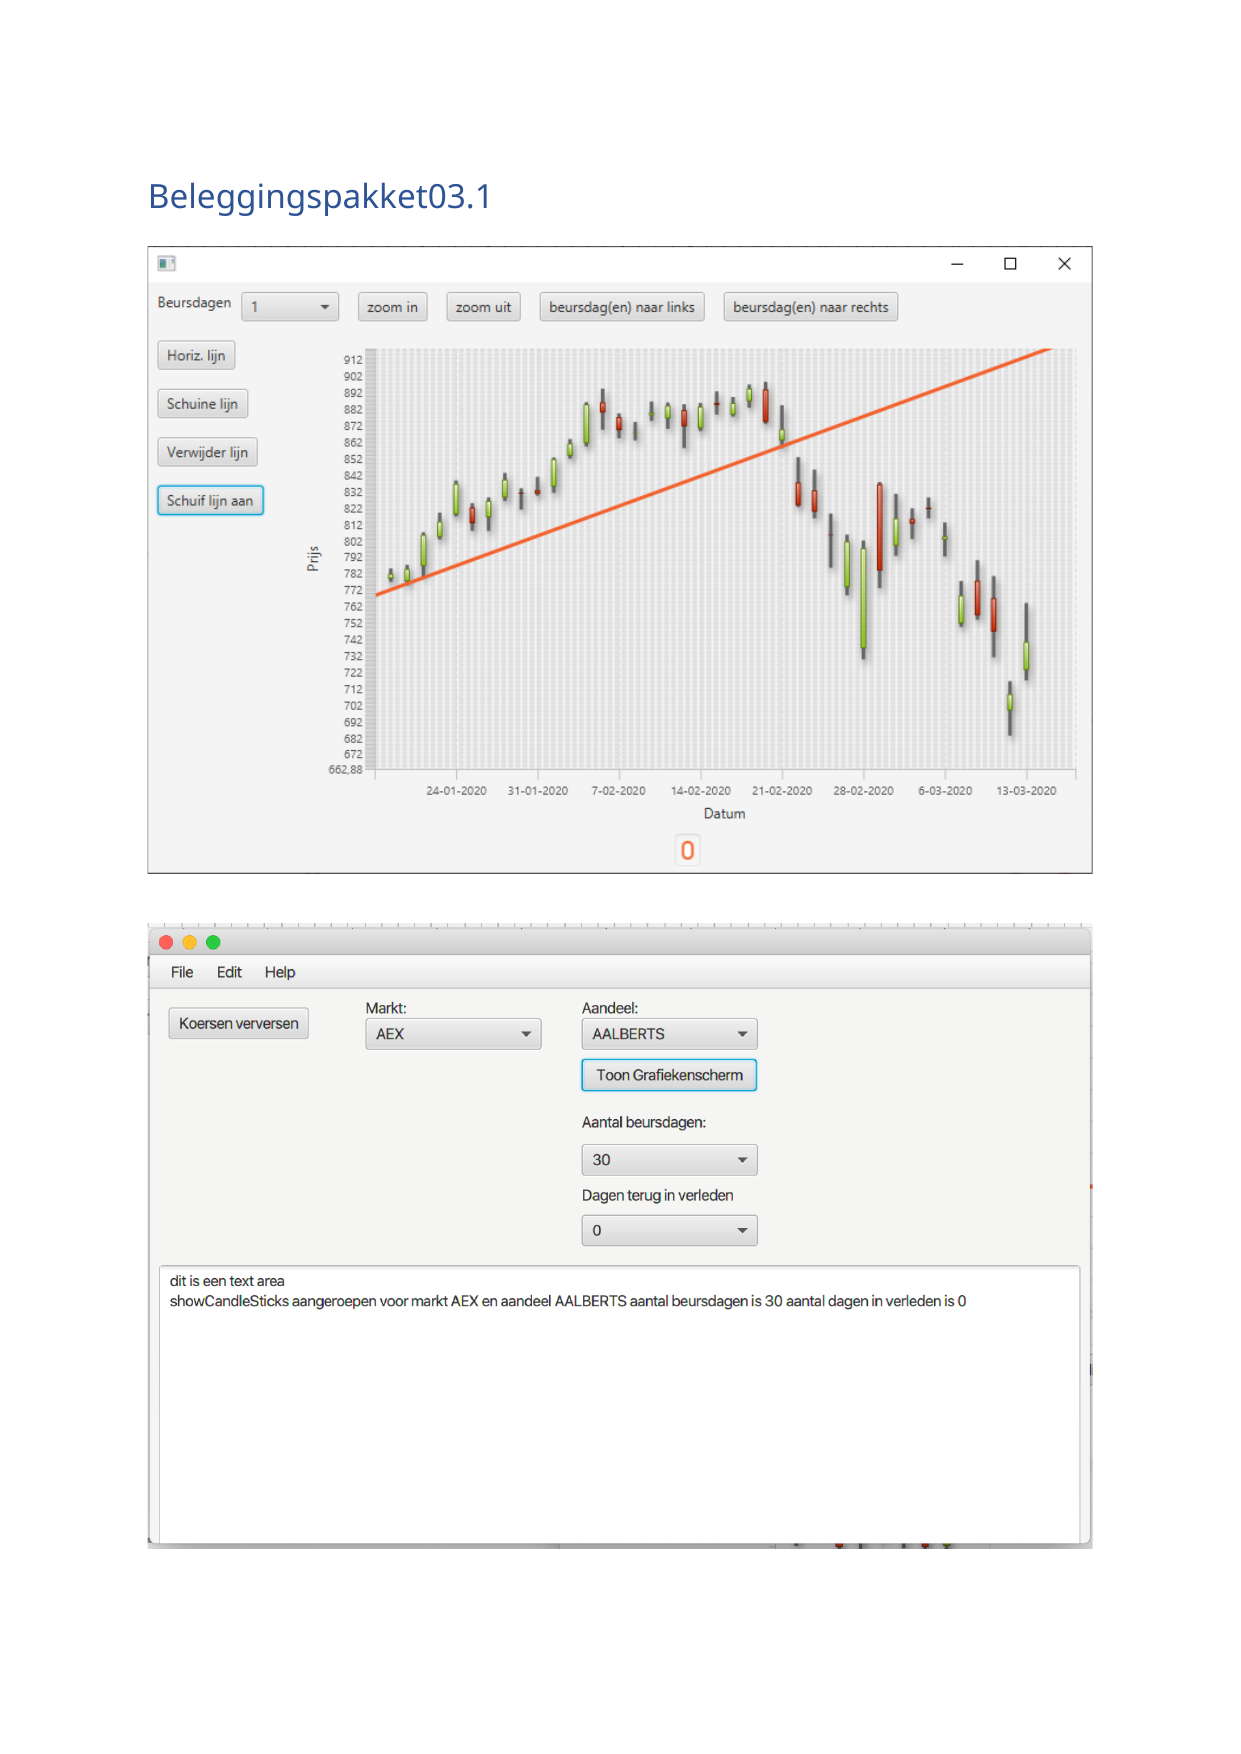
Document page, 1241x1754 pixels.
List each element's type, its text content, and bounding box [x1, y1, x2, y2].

subtitle Beleggingspakket03.1 [148, 173, 1093, 218]
picture [147, 246, 1093, 874]
picture [147, 923, 1093, 1549]
